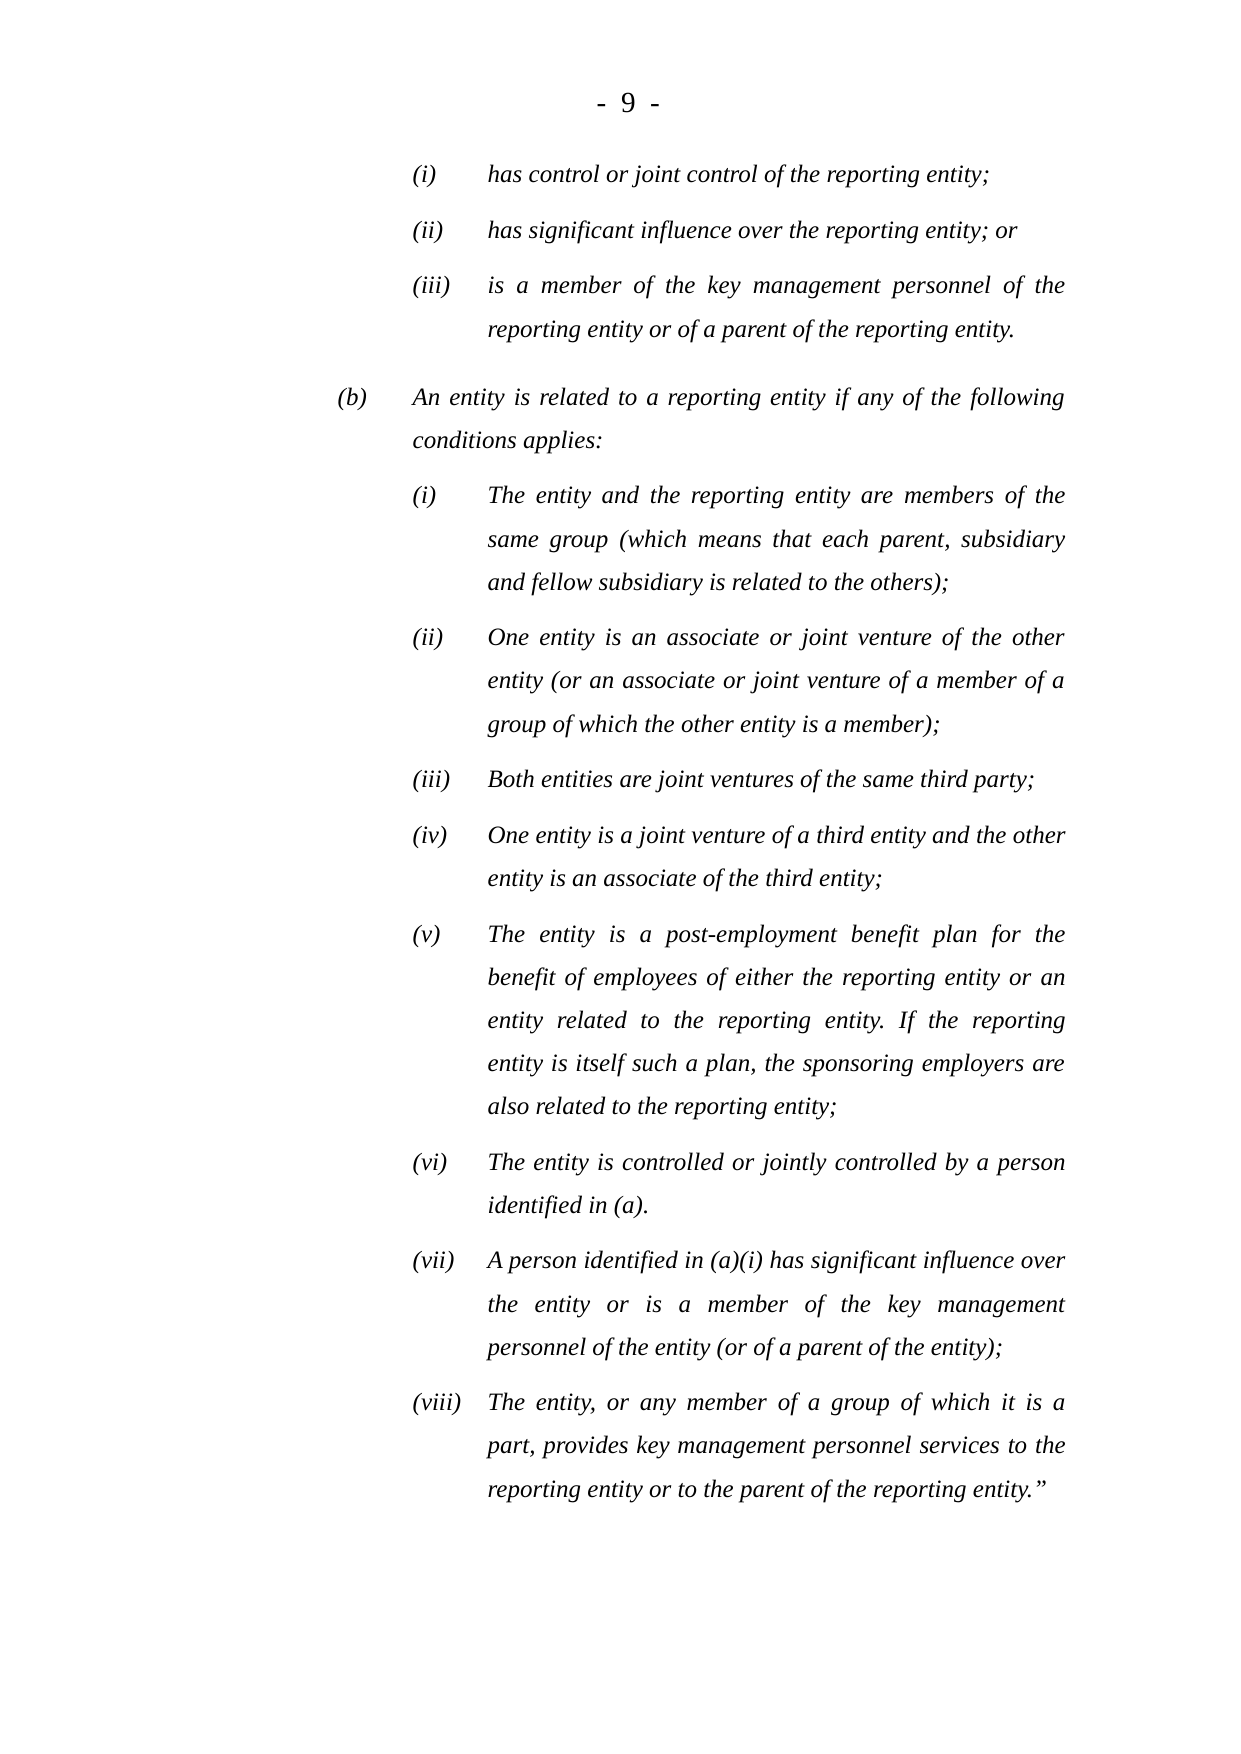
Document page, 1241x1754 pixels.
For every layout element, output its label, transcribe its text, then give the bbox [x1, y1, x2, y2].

text (vii) A person identified in (a)(i) has significant influence over the entity or is a member of the key management personnel of the entity (or of a parent of the entity); [412, 1246, 1068, 1361]
text (iii) is a member of the key management personnel of the reporting entity or of a parent of the reporting entity. [412, 271, 1068, 342]
text (v) The entity is a post-employment benefit plan for the benefit of employees of either the reporting entity or an entity related to the reporting entity. If the reporting entity is itself such a plan, the sponsoring employers are also related to the reporting entity; [412, 919, 1068, 1120]
text (ii) One entity is an associate or joint venture of the other entity (or an associate or joint venture of a member of a group of which the other entity is a member); [412, 622, 1068, 737]
text (b) An entity is related to a reporting entity if any of the following conditions applies: [337, 382, 1068, 454]
text (iv) One entity is a joint venture of a third entity and the other entity is an associate of the third entity; [412, 820, 1068, 892]
text (viii) The entity, or any member of a group of which it is a part, provides key management personnel services to the reporting entity or to the parent of the reporting entity.” [412, 1387, 1068, 1502]
text (vi) The entity is controlled or jointly controlled by a person identified in (a). [412, 1147, 1068, 1219]
text (iii) Both entities are joint ventures of the same third party; [412, 764, 1068, 793]
text (ii) has significant influence over the reporting entity; or [337, 215, 1068, 244]
text (i) The entity and the reporting entity are members of the same group (which means that each parent, subsidiary and fellow subsidiary is related to the others); [412, 481, 1068, 596]
text (i) has control or joint control of the reporting entity; [337, 159, 1068, 188]
